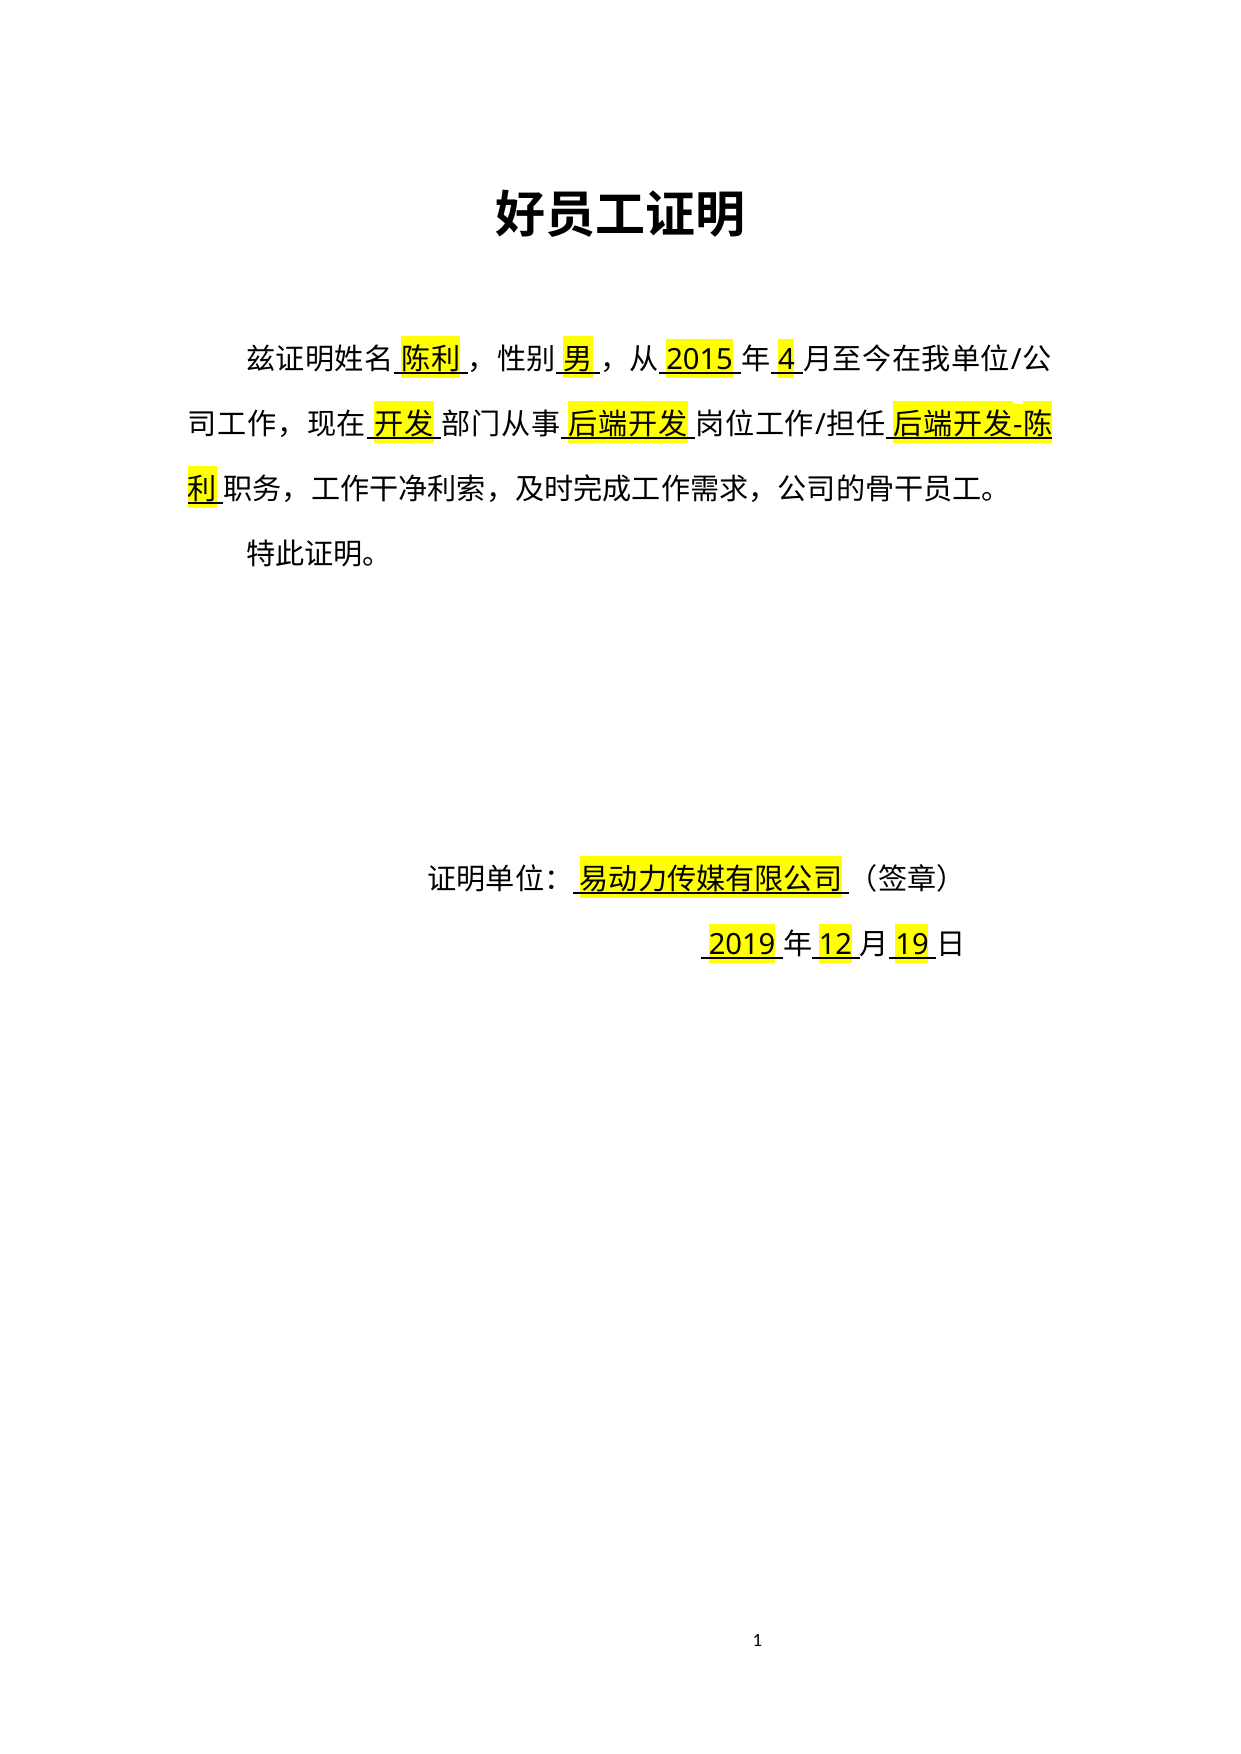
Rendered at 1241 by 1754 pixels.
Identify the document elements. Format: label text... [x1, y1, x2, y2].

text 证明单位： 易动力传媒有限公司 （签章） [187, 844, 965, 909]
text 2019 年 12 月 19 日 [187, 909, 965, 974]
text 兹证明姓名 陈利 ，性别 男 ，从 2015 年 4 月至今在我单位/公司工作，现在 开发 部门从事 后端开发 岗位工作/担任 后端开发-陈利 职务，工作干净利索，及时完成工作需求，公司的骨干员工。 [187, 324, 1053, 519]
text 特此证明。 [187, 519, 1053, 584]
text 好员工证明 [187, 162, 1053, 259]
